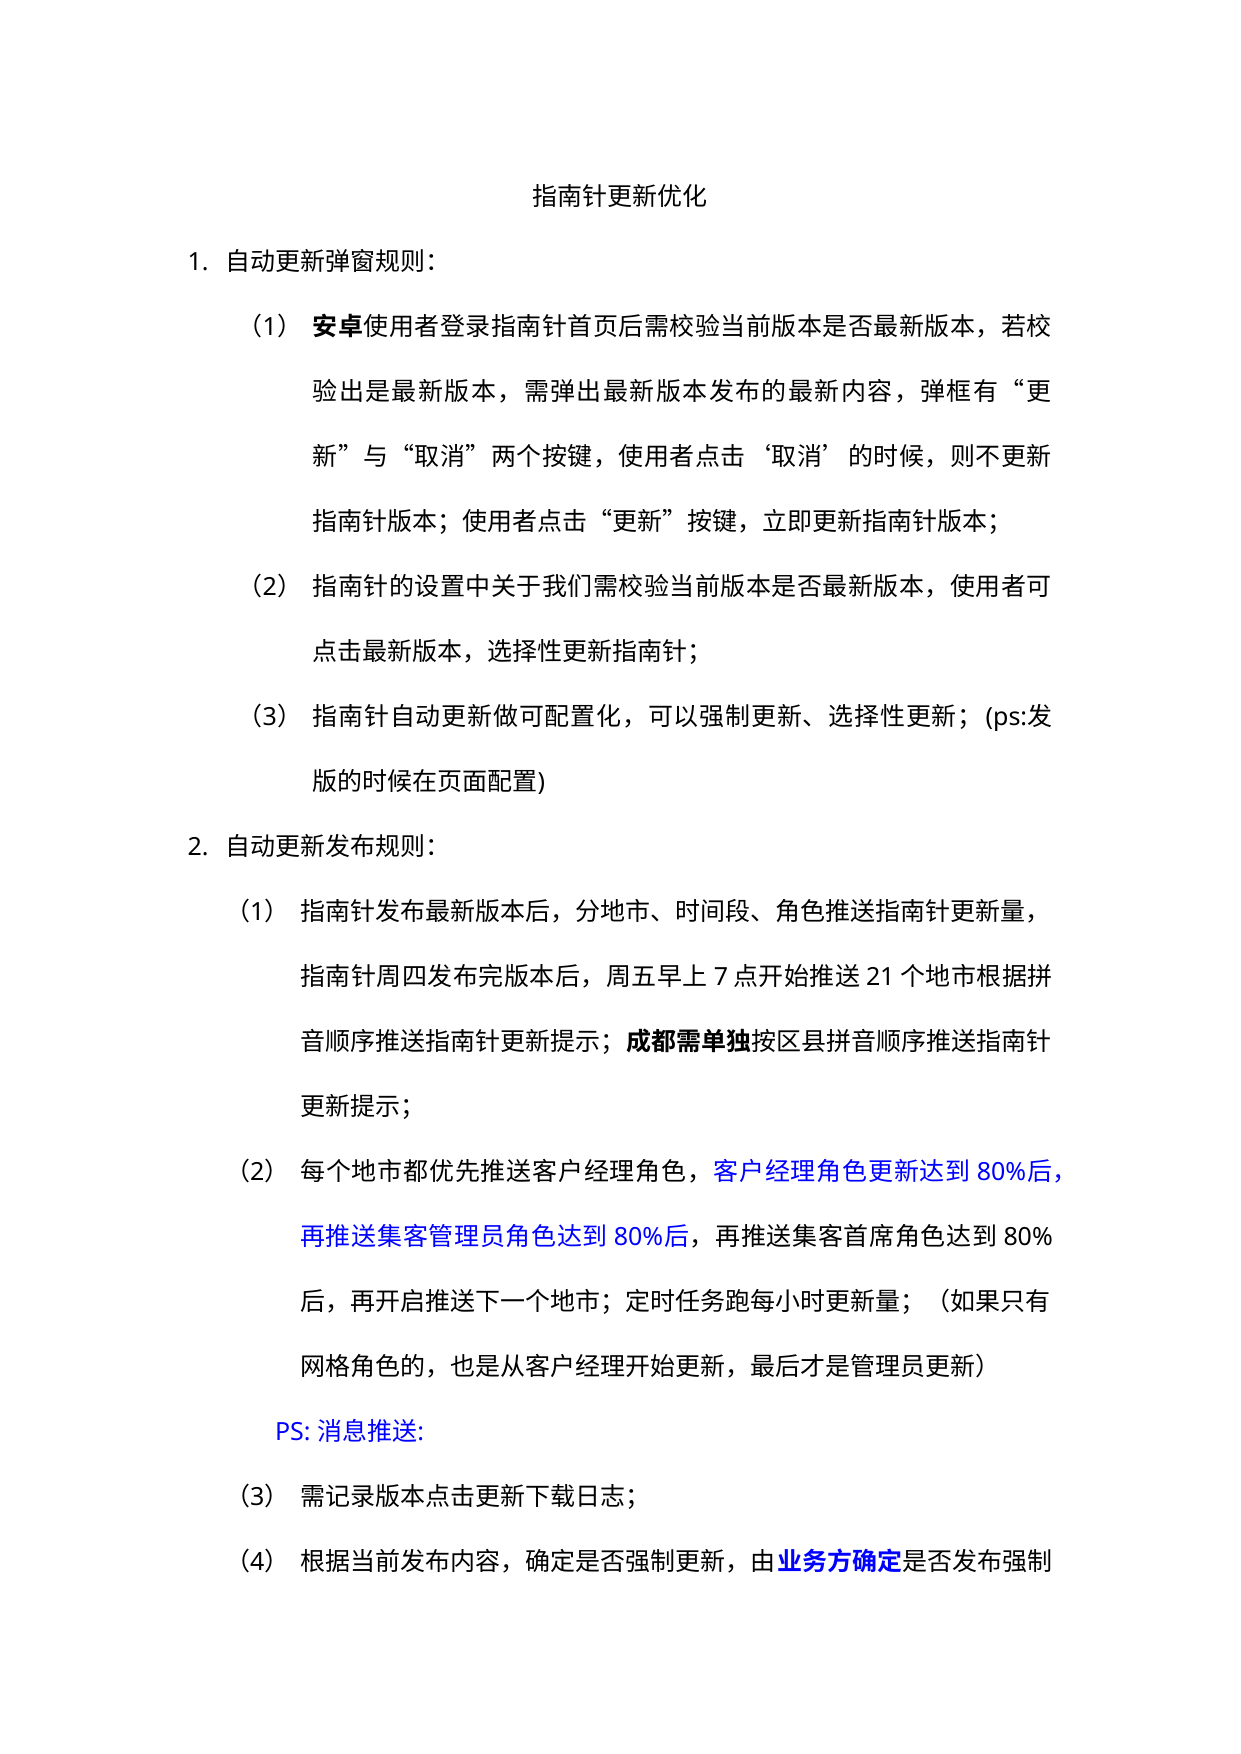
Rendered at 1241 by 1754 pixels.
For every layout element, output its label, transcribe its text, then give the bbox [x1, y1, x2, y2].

list 需记录版本点击更新下载日志； [225, 1462, 1053, 1527]
list 自动更新弹窗规则： [187, 227, 1053, 292]
text 指南针更新优化 [187, 162, 1053, 227]
list 指南针发布最新版本后，分地市、时间段、角色推送指南针更新量，指南针周四发布完版本后，周五早上7点开始推送21个地市根据拼音顺序推送指南针更新提示；成都需单独按区县拼音顺序推送指南针更新提示； [225, 877, 1053, 1137]
list PS: 消息推送: [231, 1397, 1053, 1462]
list 安卓使用者登录指南针首页后需校验当前版本是否最新版本，若校验出是最新版本，需弹出最新版本发布的最新内容，弹框有“更新”与“取消”两个按键，使用者点击‘取消’的时候，则不更新指南针版本；使用者点击“更新”按键，立即更新指南针版本； [237, 292, 1053, 552]
list 指南针的设置中关于我们需校验当前版本是否最新版本，使用者可点击最新版本，选择性更新指南针； [237, 552, 1053, 682]
list 每个地市都优先推送客户经理角色，客户经理角色更新达到80%后，再推送集客管理员角色达到80%后，再推送集客首席角色达到80%后，再开启推送下一个地市；定时任务跑每小时更新量；（如果只有网格角色的，也是从客户经理开始更新，最后才是管理员更新） [225, 1137, 1053, 1397]
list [225, 1527, 1053, 1592]
list 指南针自动更新做可配置化，可以强制更新、选择性更新；(ps:发版的时候在页面配置) [237, 682, 1053, 812]
list 自动更新发布规则： [187, 812, 1053, 877]
